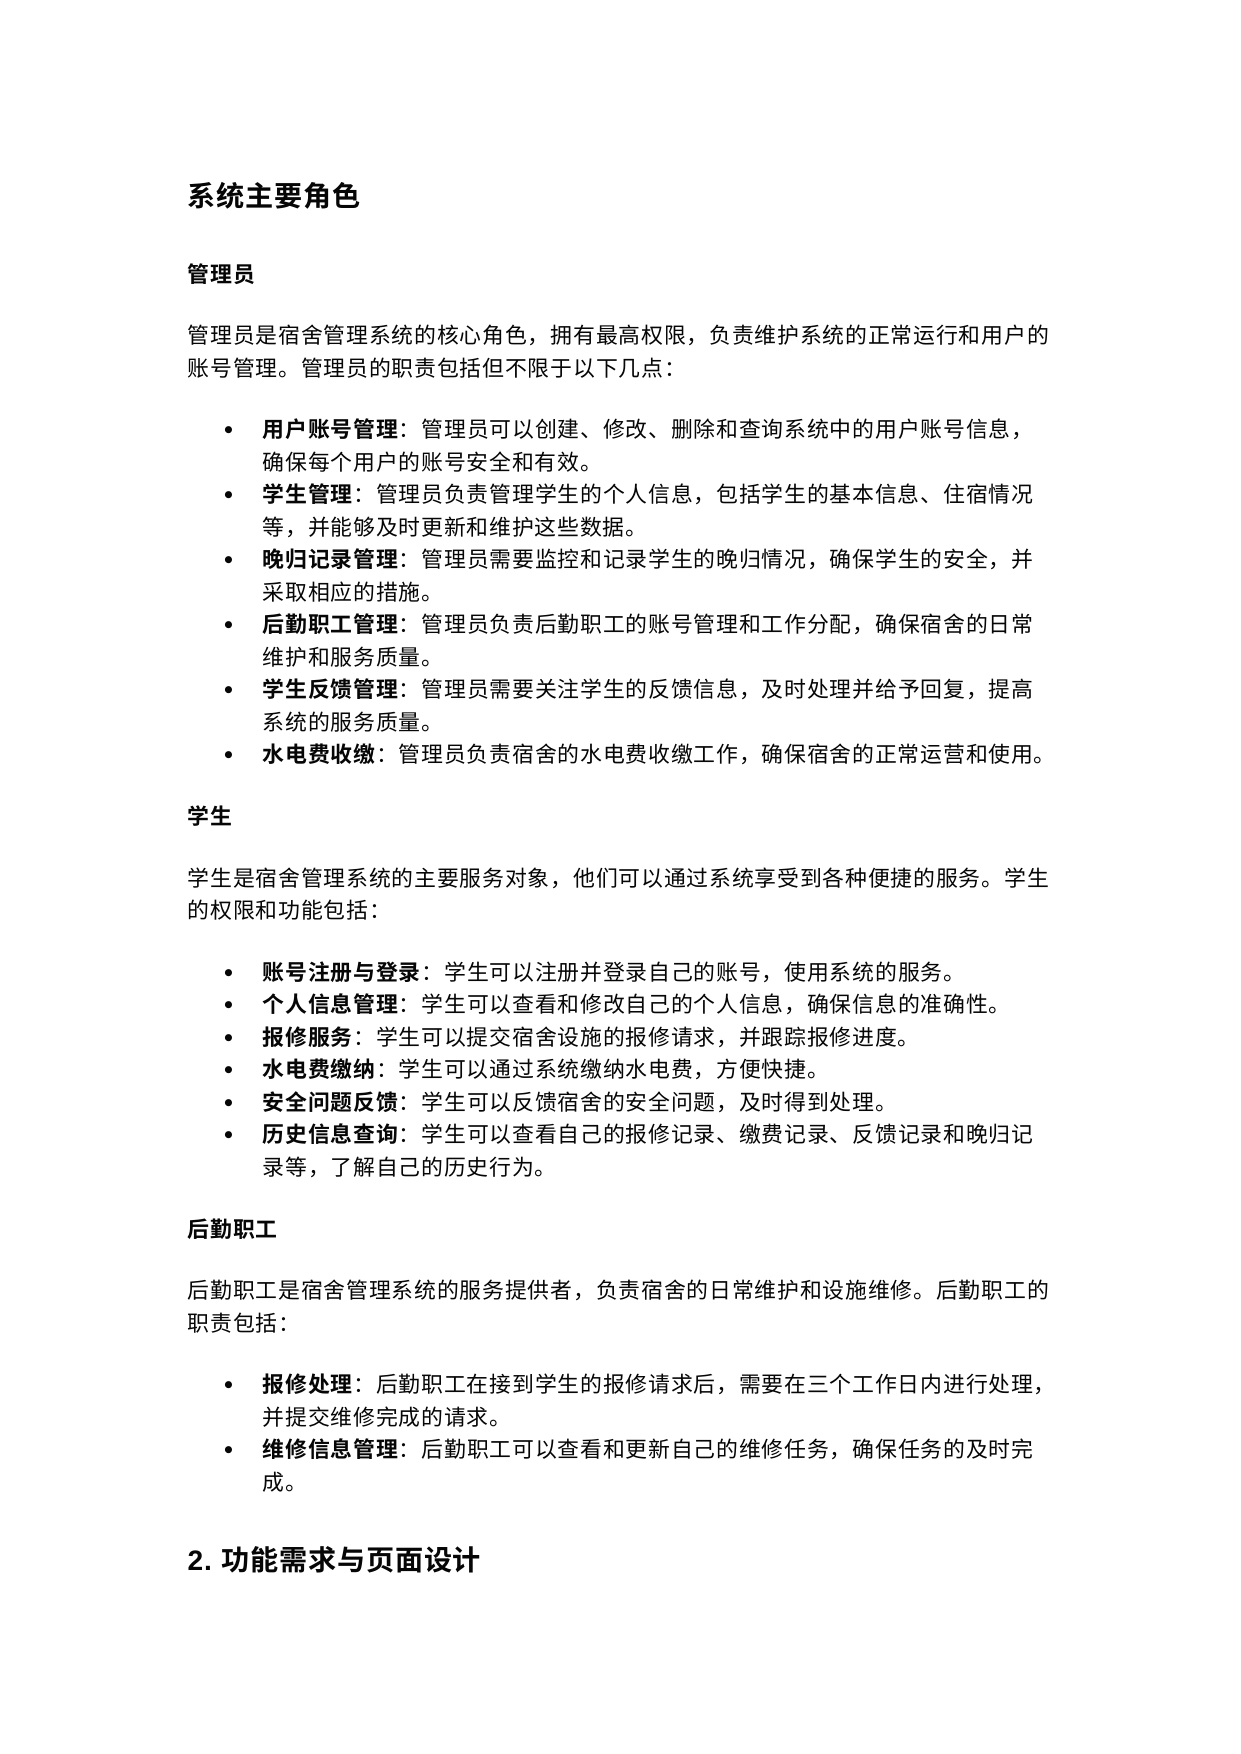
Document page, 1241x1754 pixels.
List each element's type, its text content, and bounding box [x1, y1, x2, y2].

list 账号注册与登录：学生可以注册并登录自己的账号，使用系统的服务。 [225, 954, 1053, 987]
list 学生反馈管理：管理员需要关注学生的反馈信息，及时处理并给予回复，提高系统的服务质量。 [225, 672, 1053, 737]
list 安全问题反馈：学生可以反馈宿舍的安全问题，及时得到处理。 [225, 1084, 1053, 1117]
list 水电费收缴：管理员负责宿舍的水电费收缴工作，确保宿舍的正常运营和使用。 [225, 737, 1053, 769]
list 报修处理：后勤职工在接到学生的报修请求后，需要在三个工作日内进行处理，并提交维修完成的请求。 [225, 1367, 1053, 1432]
text 学生是宿舍管理系统的主要服务对象，他们可以通过系统享受到各种便捷的服务。学生的权限和功能包括： [187, 860, 1053, 925]
list 历史信息查询：学生可以查看自己的报修记录、缴费记录、反馈记录和晚归记录等，了解自己的历史行为。 [225, 1117, 1053, 1182]
list 维修信息管理：后勤职工可以查看和更新自己的维修任务，确保任务的及时完成。 [225, 1432, 1053, 1497]
text 系统主要角色 [187, 162, 1053, 227]
list 用户账号管理：管理员可以创建、修改、删除和查询系统中的用户账号信息，确保每个用户的账号安全和有效。 [225, 412, 1053, 477]
list 个人信息管理：学生可以查看和修改自己的个人信息，确保信息的准确性。 [225, 987, 1053, 1019]
text 后勤职工 [187, 1211, 1053, 1244]
text 后勤职工是宿舍管理系统的服务提供者，负责宿舍的日常维护和设施维修。后勤职工的职责包括： [187, 1273, 1053, 1338]
text 管理员 [187, 256, 1053, 289]
list 报修服务：学生可以提交宿舍设施的报修请求，并跟踪报修进度。 [225, 1019, 1053, 1052]
text 学生 [187, 799, 1053, 831]
list 学生管理：管理员负责管理学生的个人信息，包括学生的基本信息、住宿情况等，并能够及时更新和维护这些数据。 [225, 477, 1053, 542]
text 管理员是宿舍管理系统的核心角色，拥有最高权限，负责维护系统的正常运行和用户的账号管理。管理员的职责包括但不限于以下几点： [187, 318, 1053, 383]
list 晚归记录管理：管理员需要监控和记录学生的晚归情况，确保学生的安全，并采取相应的措施。 [225, 542, 1053, 607]
list 后勤职工管理：管理员负责后勤职工的账号管理和工作分配，确保宿舍的日常维护和服务质量。 [225, 607, 1053, 672]
list 水电费缴纳：学生可以通过系统缴纳水电费，方便快捷。 [225, 1052, 1053, 1084]
text 2. 功能需求与页面设计 [187, 1526, 1053, 1591]
